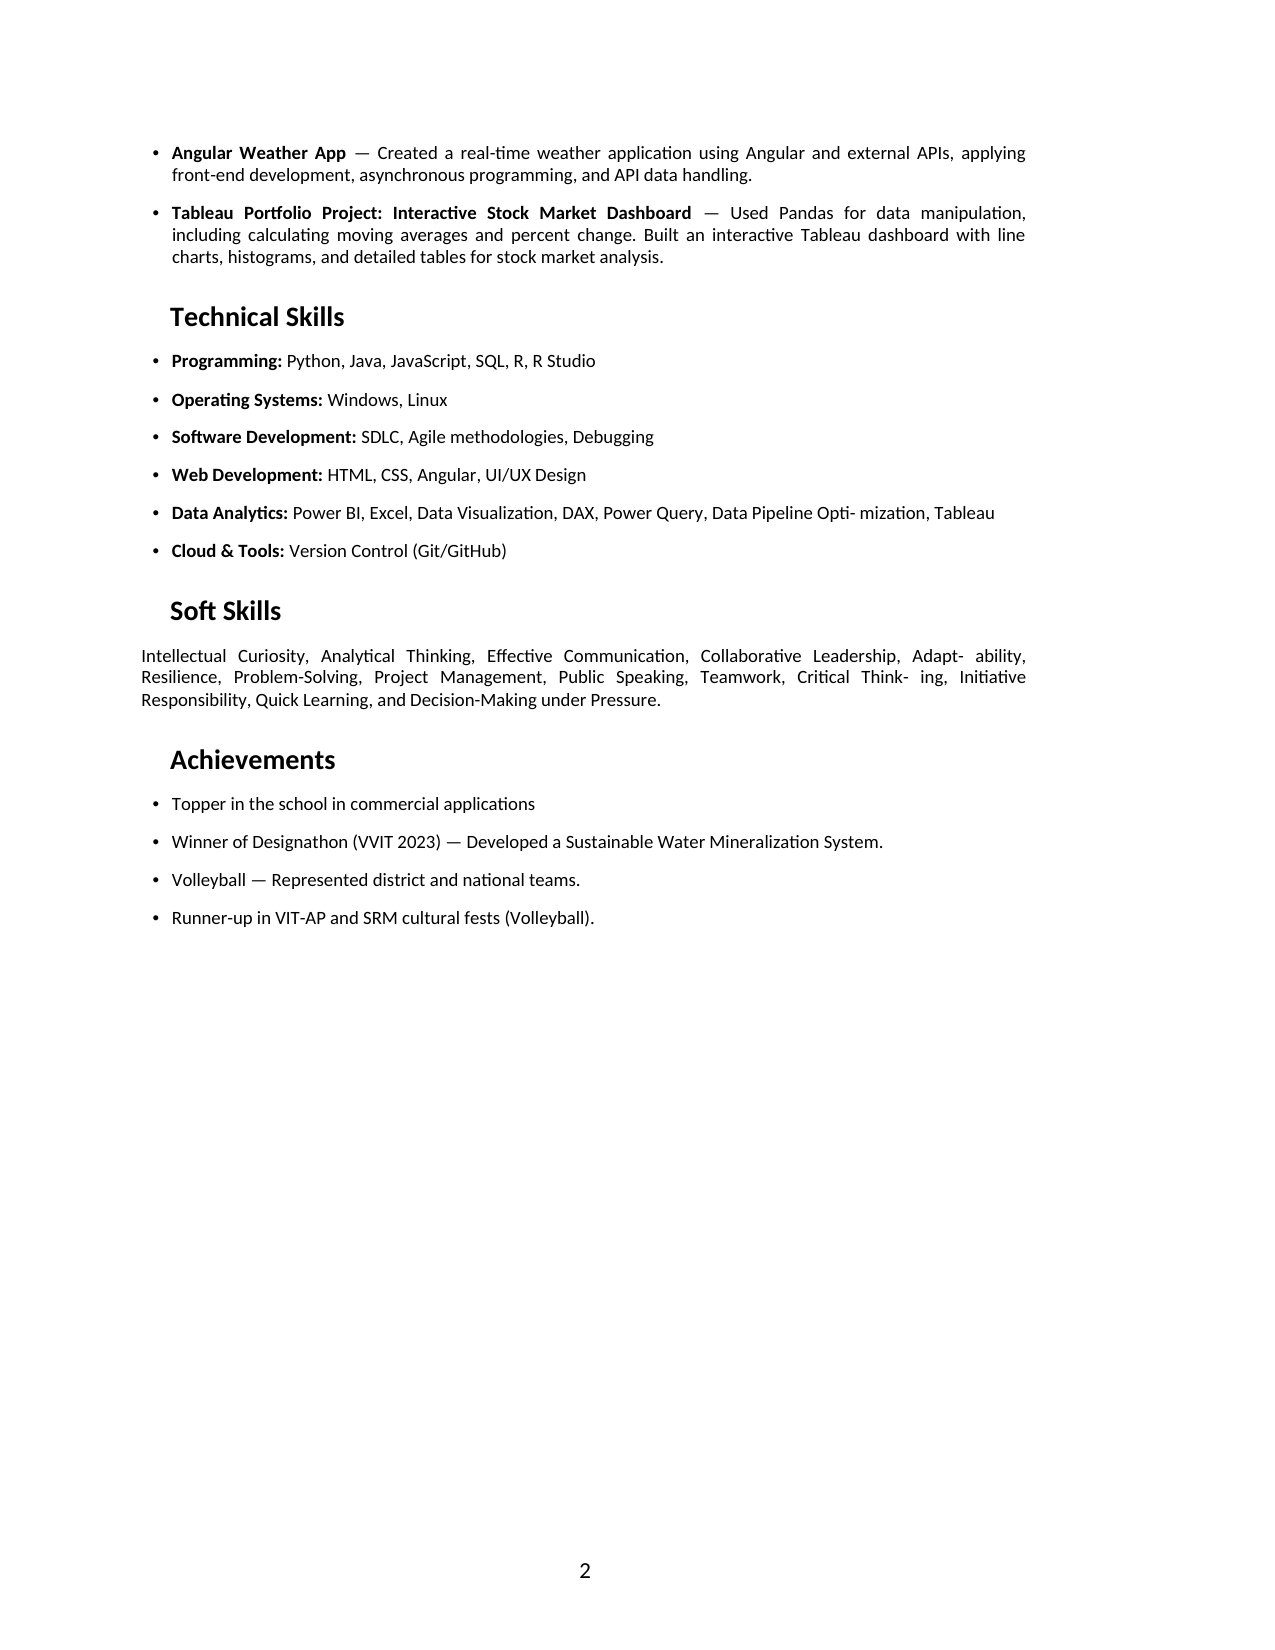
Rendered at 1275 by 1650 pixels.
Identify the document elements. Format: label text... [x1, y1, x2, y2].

list Operating Systems: Windows, Linux [152, 388, 1087, 411]
list Winner of Designathon (VVIT 2023) — Developed a Sustainable Water Mineralization System. [152, 831, 1087, 853]
list Angular Weather App — Created a real-time weather application using Angular and external APIs, applying front-end development, asynchronous programming, and API data handling. [152, 142, 1027, 186]
text Intellectual Curiosity, Analytical Thinking, Effective Communication, Collaborative Leadership, Adapt- ability, Resilience, Problem-Solving, Project Management, Public Speaking, Teamwork, Critical Think- ing, Initiative Responsibility, Quick Learning, and Decision-Making under Pressure. [141, 644, 1027, 711]
list Volleyball — Represented district and national teams. [152, 868, 1087, 891]
subtitle Technical Skills [141, 299, 1087, 333]
list Software Development: SDLC, Agile methodologies, Debugging [152, 426, 1087, 448]
list Data Analytics: Power BI, Excel, Data Visualization, DAX, Power Query, Data Pipeline Opti- mization, Tableau [152, 502, 1027, 524]
list Programming: Python, Java, JavaScript, SQL, R, R Studio [152, 350, 1087, 373]
list Runner-up in VIT-AP and SRM cultural fests (Volleyball). [152, 906, 1087, 929]
list Tableau Portfolio Project: Interactive Stock Market Dashboard — Used Pandas for data manipulation, including calculating moving averages and percent change. Built an interactive Tableau dashboard with line charts, histograms, and detailed tables for stock market analysis. [152, 202, 1027, 268]
list Topper in the school in commercial applications [152, 793, 1087, 816]
list Cloud & Tools: Version Control (Git/GitHub) [152, 539, 1087, 562]
subtitle Soft Skills [141, 593, 1087, 628]
list Web Development: HTML, CSS, Angular, UI/UX Design [152, 463, 1087, 486]
subtitle Achievements [141, 742, 1087, 776]
